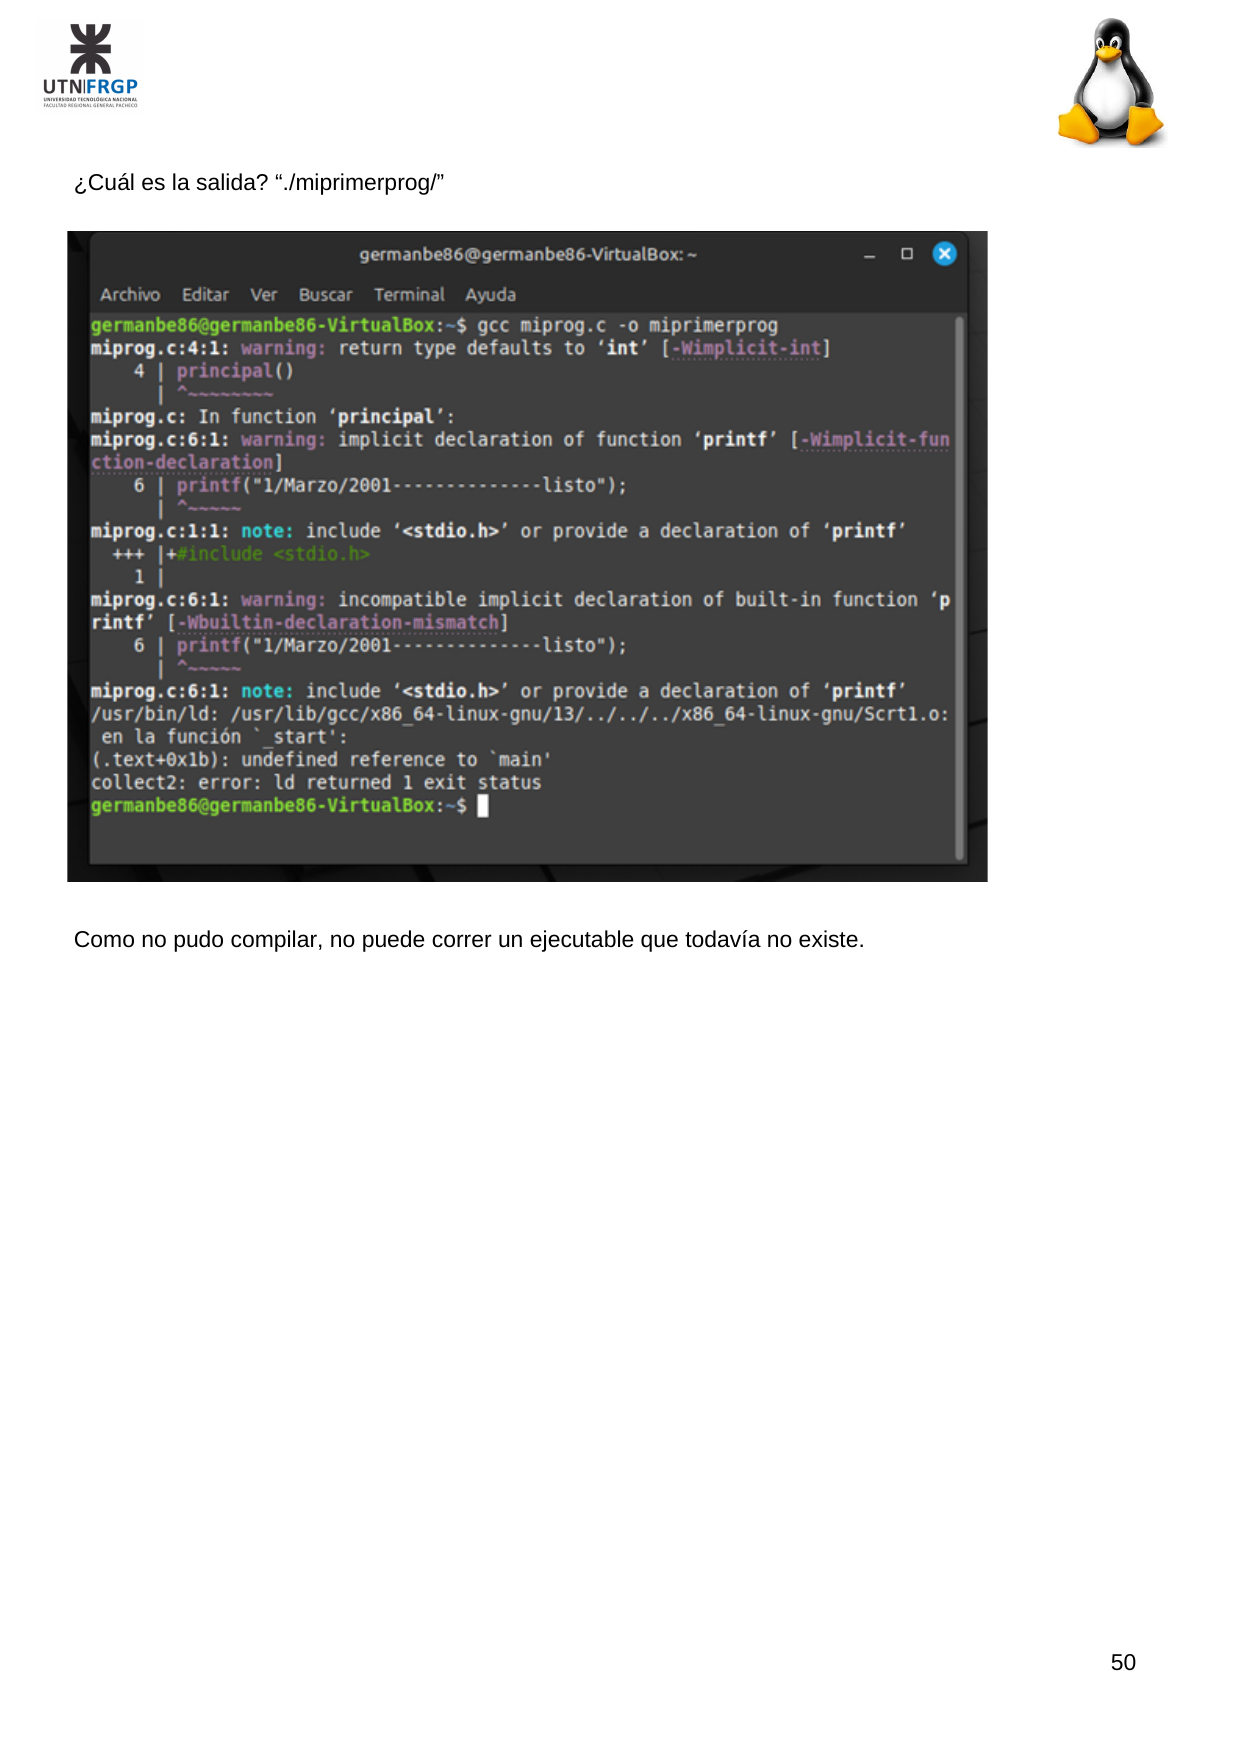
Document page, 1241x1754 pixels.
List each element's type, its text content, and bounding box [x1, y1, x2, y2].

picture [67, 231, 988, 882]
picture [36, 18, 146, 114]
picture [1053, 18, 1168, 148]
text ¿Cuál es la salida? “./miprimerprog/” [74, 169, 1136, 196]
